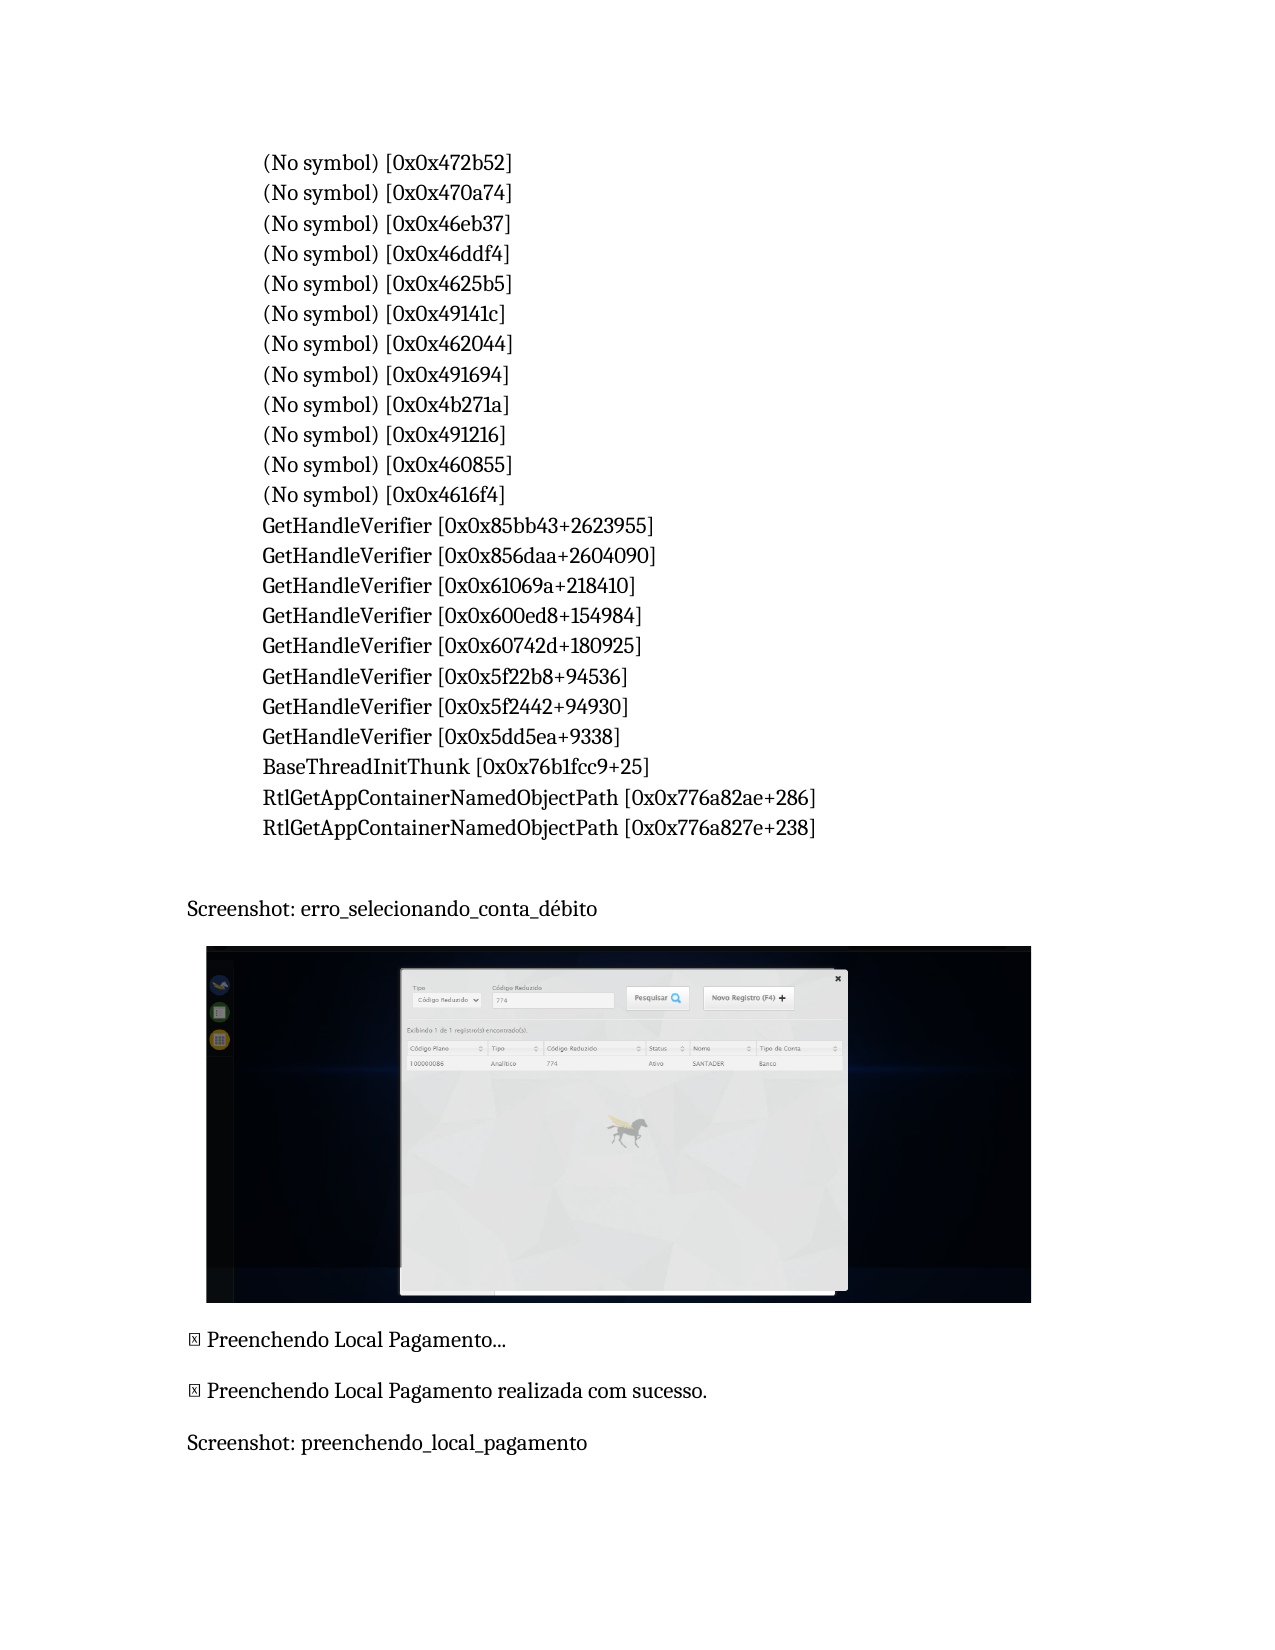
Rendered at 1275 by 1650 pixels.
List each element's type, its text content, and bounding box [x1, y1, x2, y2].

text Screenshot: erro_selecionando_conta_débito [187, 896, 1087, 922]
picture [206, 946, 1032, 1303]
text 🔄 Preenchendo Local Pagamento... [187, 1327, 1087, 1354]
text ✅ Preenchendo Local Pagamento realizada com sucesso. [187, 1378, 1087, 1405]
text Screenshot: preenchendo_local_pagamento [187, 1429, 1087, 1456]
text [187, 150, 1087, 871]
